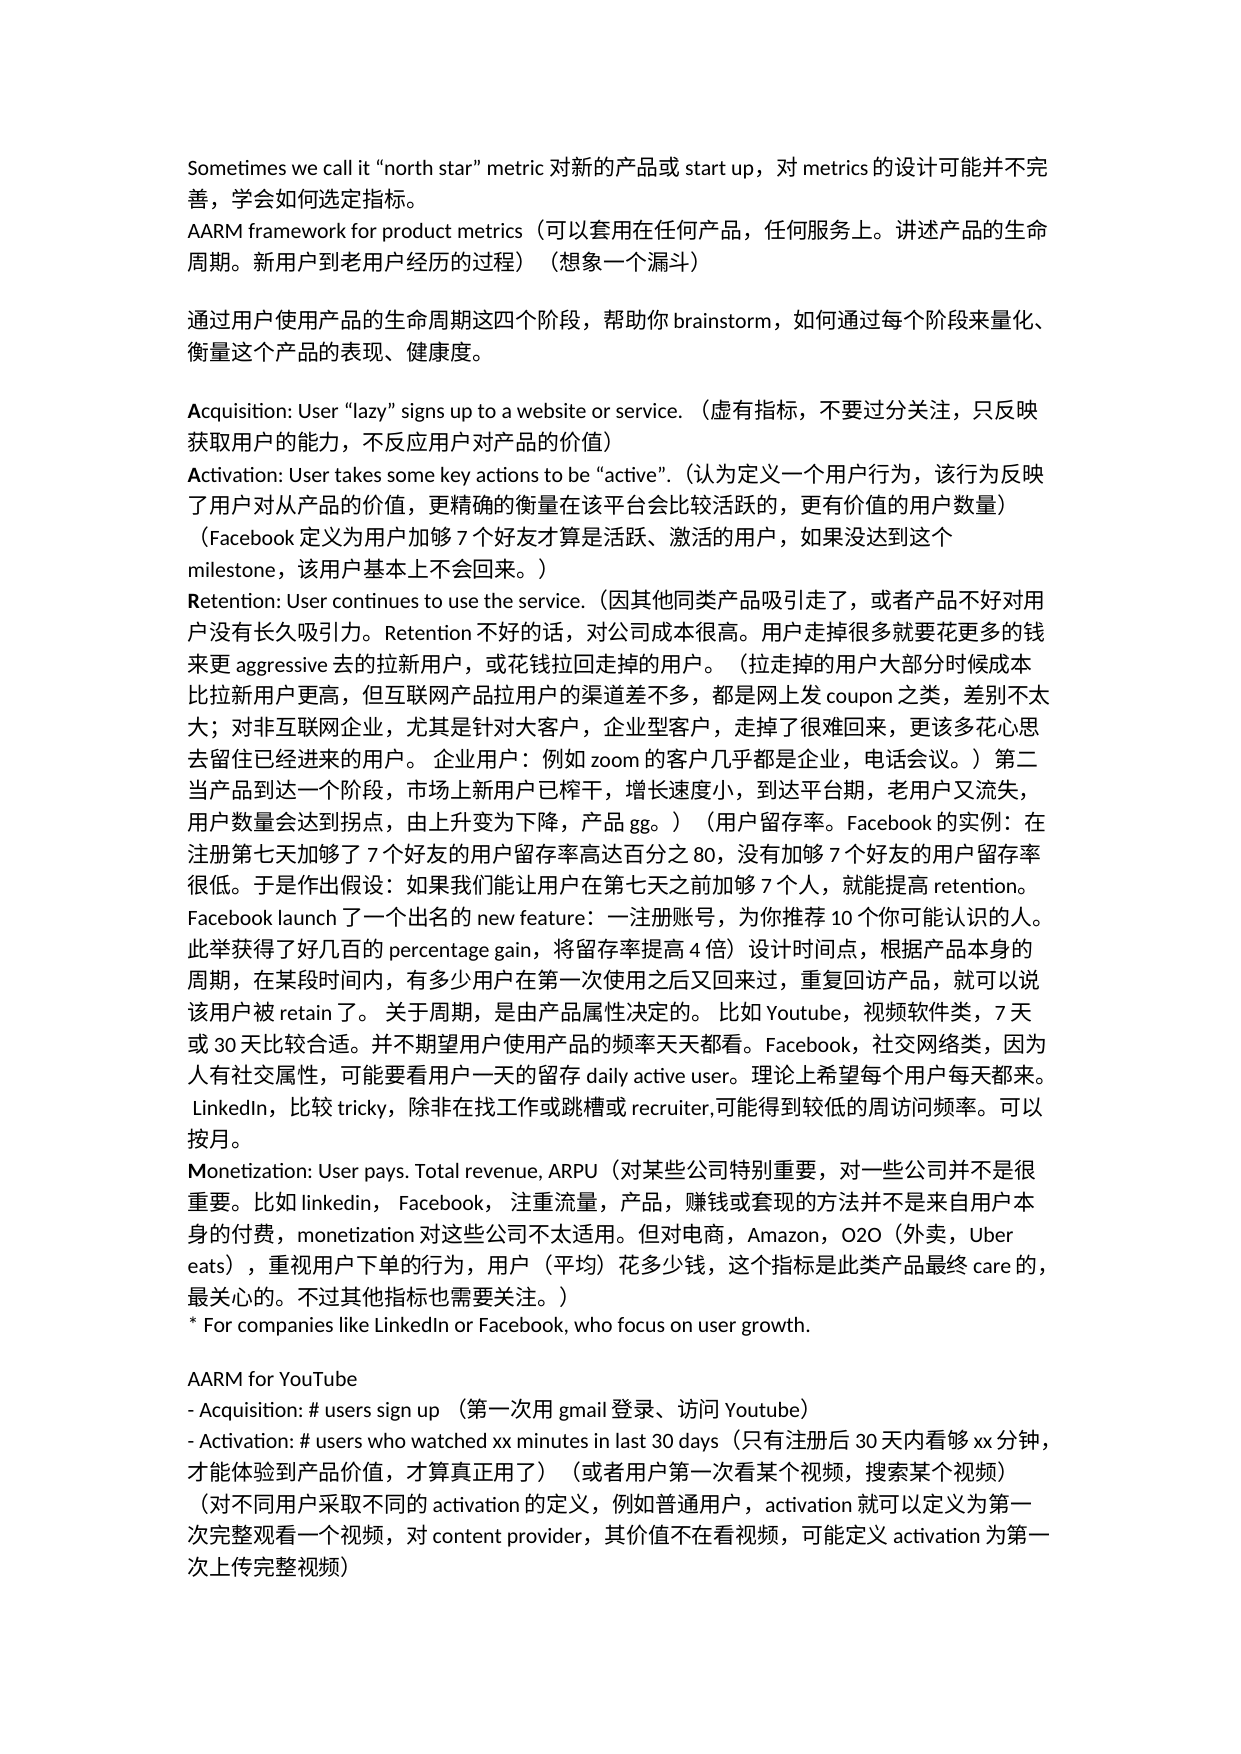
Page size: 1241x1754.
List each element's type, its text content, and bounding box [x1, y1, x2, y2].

list Retention: User continues to use the service.（因其他同类产品吸引走了，或者产品不好对用户没有长久吸引力。Retention不好的话，对公司成本很高。用户走掉很多就要花更多的钱来更aggressive去的拉新用户，或花钱拉回走掉的用户。（拉走掉的用户大部分时候成本比拉新用户更高，但互联网产品拉用户的渠道差不多，都是网上发coupon之类，差别不太大；对非互联网企业，尤其是针对大客户，企业型客户，走掉了很难回来，更该多花心思去留住已经进来的用户。 企业用户：例如zoom的客户几乎都是企业，电话会议。）第二当产品到达一个阶段，市场上新用户已榨干，增长速度小，到达平台期，老用户又流失，用户数量会达到拐点，由上升变为下降，产品gg。）（用户留存率。Facebook的实例：在注册第七天加够了7个好友的用户留存率高达百分之80，没有加够7个好友的用户留存率很低。于是作出假设：如果我们能让用户在第七天之前加够7个人，就能提高retention。 Facebook launch了一个出名的new feature：一注册账号，为你推荐10个你可能认识的人。此举获得了好几百的percentage gain，将留存率提高4倍）设计时间点，根据产品本身的周期，在某段时间内，有多少用户在第一次使用之后又回来过，重复回访产品，就可以说该用户被retain了。 关于周期，是由产品属性决定的。 比如Youtube，视频软件类，7天或30天比较合适。并不期望用户使用产品的频率天天都看。Facebook，社交网络类，因为人有社交属性，可能要看用户一天的留存 daily active user。理论上希望每个用户每天都来。 LinkedIn，比较tricky，除非在找工作或跳槽或recruiter,可能得到较低的周访问频率。可以按月。 [187, 583, 1053, 1153]
list Acquisition: User “lazy” signs up to a website or service. （虚有指标，不要过分关注，只反映获取用户的能力，不反应用户对产品的价值） [187, 393, 1053, 457]
list Activation: User takes some key actions to be “active”.（认为定义一个用户行为，该行为反映了用户对从产品的价值，更精确的衡量在该平台会比较活跃的，更有价值的用户数量）（Facebook定义为用户加够7个好友才算是活跃、激活的用户，如果没达到这个milestone，该用户基本上不会回来。） [187, 457, 1053, 583]
list - Acquisition: # users sign up （第一次用gmail登录、访问Youtube） [187, 1392, 1053, 1423]
list - Activation: # users who watched xx minutes in last 30 days（只有注册后30天内看够xx分钟，才能体验到产品价值，才算真正用了）（或者用户第一次看某个视频，搜索某个视频）（对不同用户采取不同的activation的定义，例如普通用户，activation就可以定义为第一次完整观看一个视频，对content provider，其价值不在看视频，可能定义activation为第一次上传完整视频） [187, 1423, 1053, 1582]
list AARM framework for product metrics（可以套用在任何产品，任何服务上。讲述产品的生命周期。新用户到老用户经历的过程）（想象一个漏斗） [187, 213, 1053, 277]
list AARM for YouTube [187, 1365, 1053, 1392]
list * For companies like LinkedIn or Facebook, who focus on user growth. [187, 1312, 1053, 1338]
list Sometimes we call it “north star” metric 对新的产品或start up，对metrics的设计可能并不完善，学会如何选定指标。 [187, 150, 1053, 213]
list 通过用户使用产品的生命周期这四个阶段，帮助你brainstorm，如何通过每个阶段来量化、衡量这个产品的表现、健康度。 [187, 303, 1053, 367]
list Monetization: User pays. Total revenue, ARPU（对某些公司特别重要，对一些公司并不是很重要。比如linkedin， Facebook， 注重流量，产品，赚钱或套现的方法并不是来自用户本身的付费，monetization对这些公司不太适用。但对电商，Amazon，O2O（外卖，Uber eats），重视用户下单的行为，用户（平均）花多少钱，这个指标是此类产品最终care的，最关心的。不过其他指标也需要关注。） [187, 1153, 1053, 1312]
